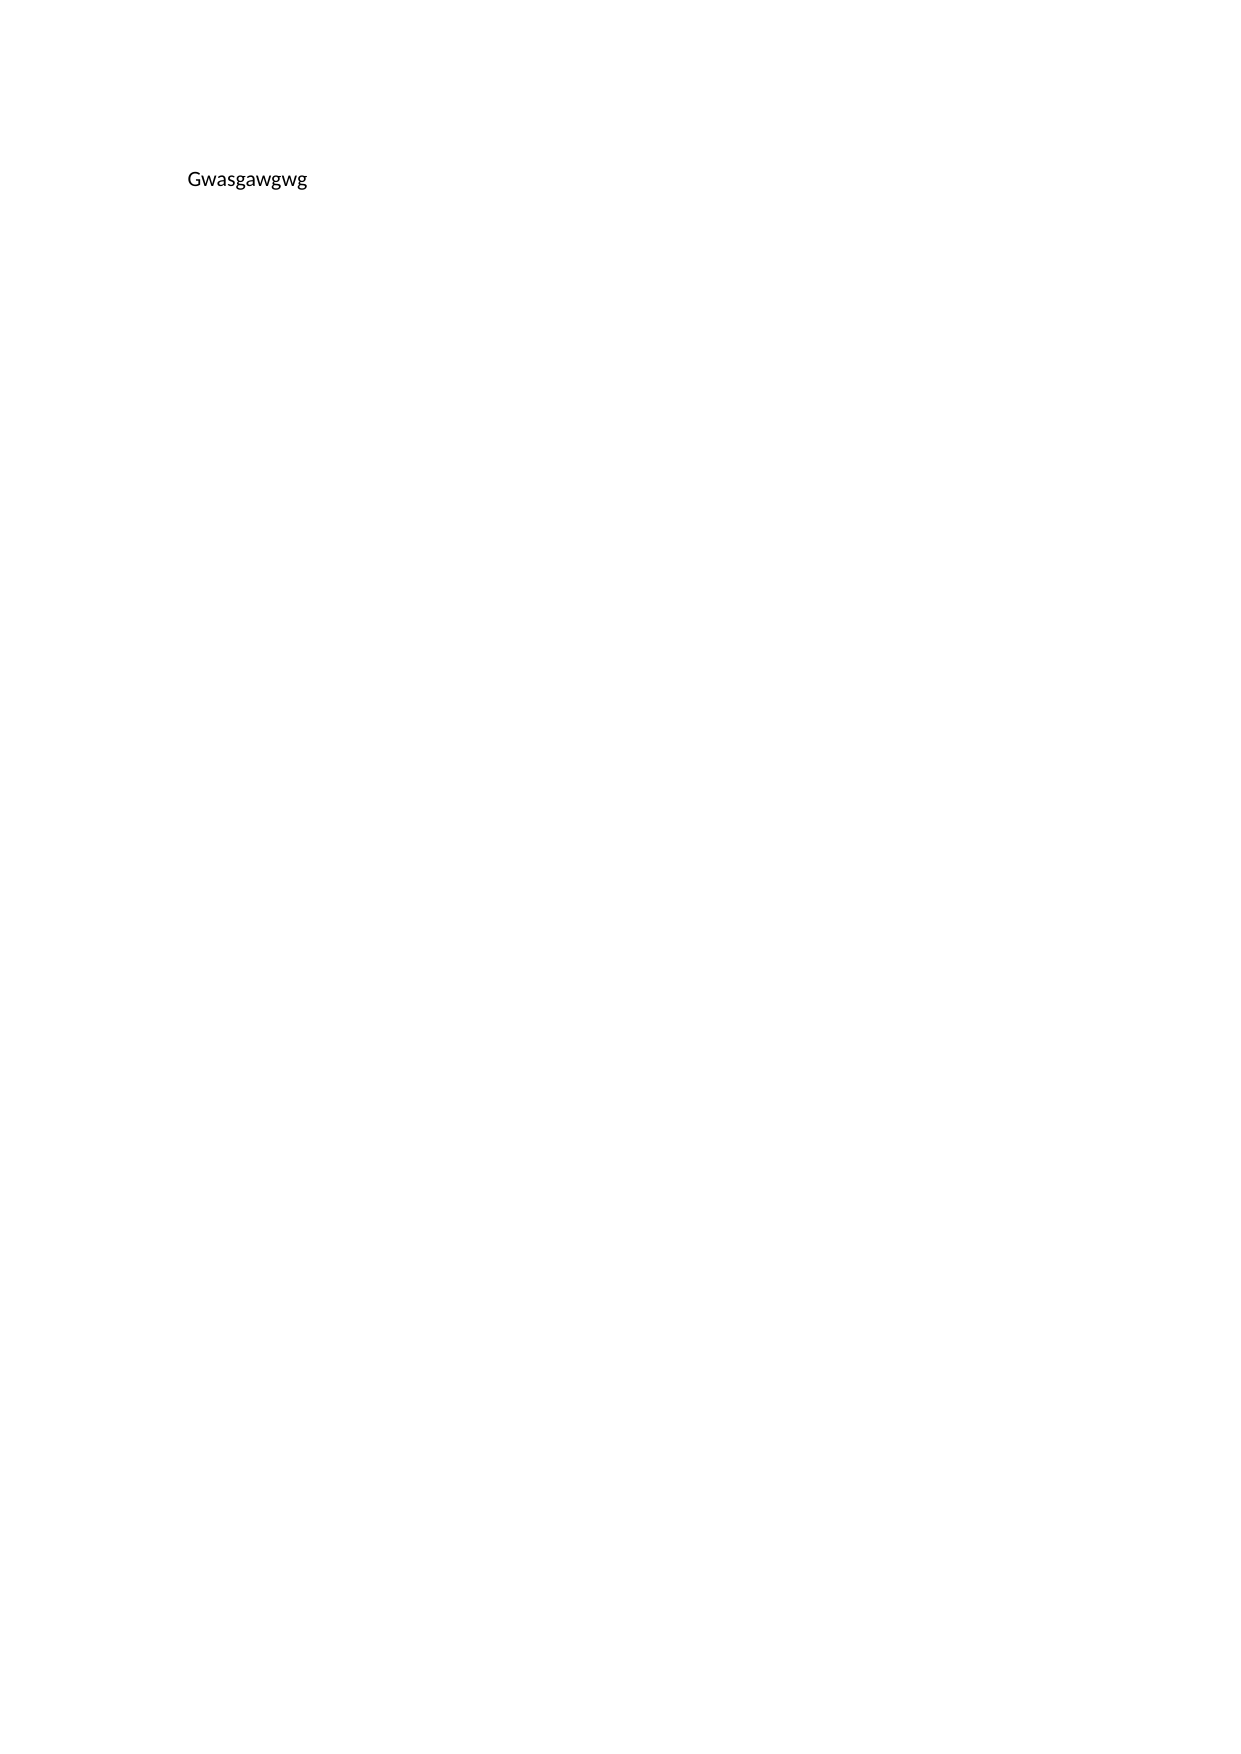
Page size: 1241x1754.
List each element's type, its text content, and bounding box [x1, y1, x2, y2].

text Gwasgawgwg [187, 162, 1053, 194]
